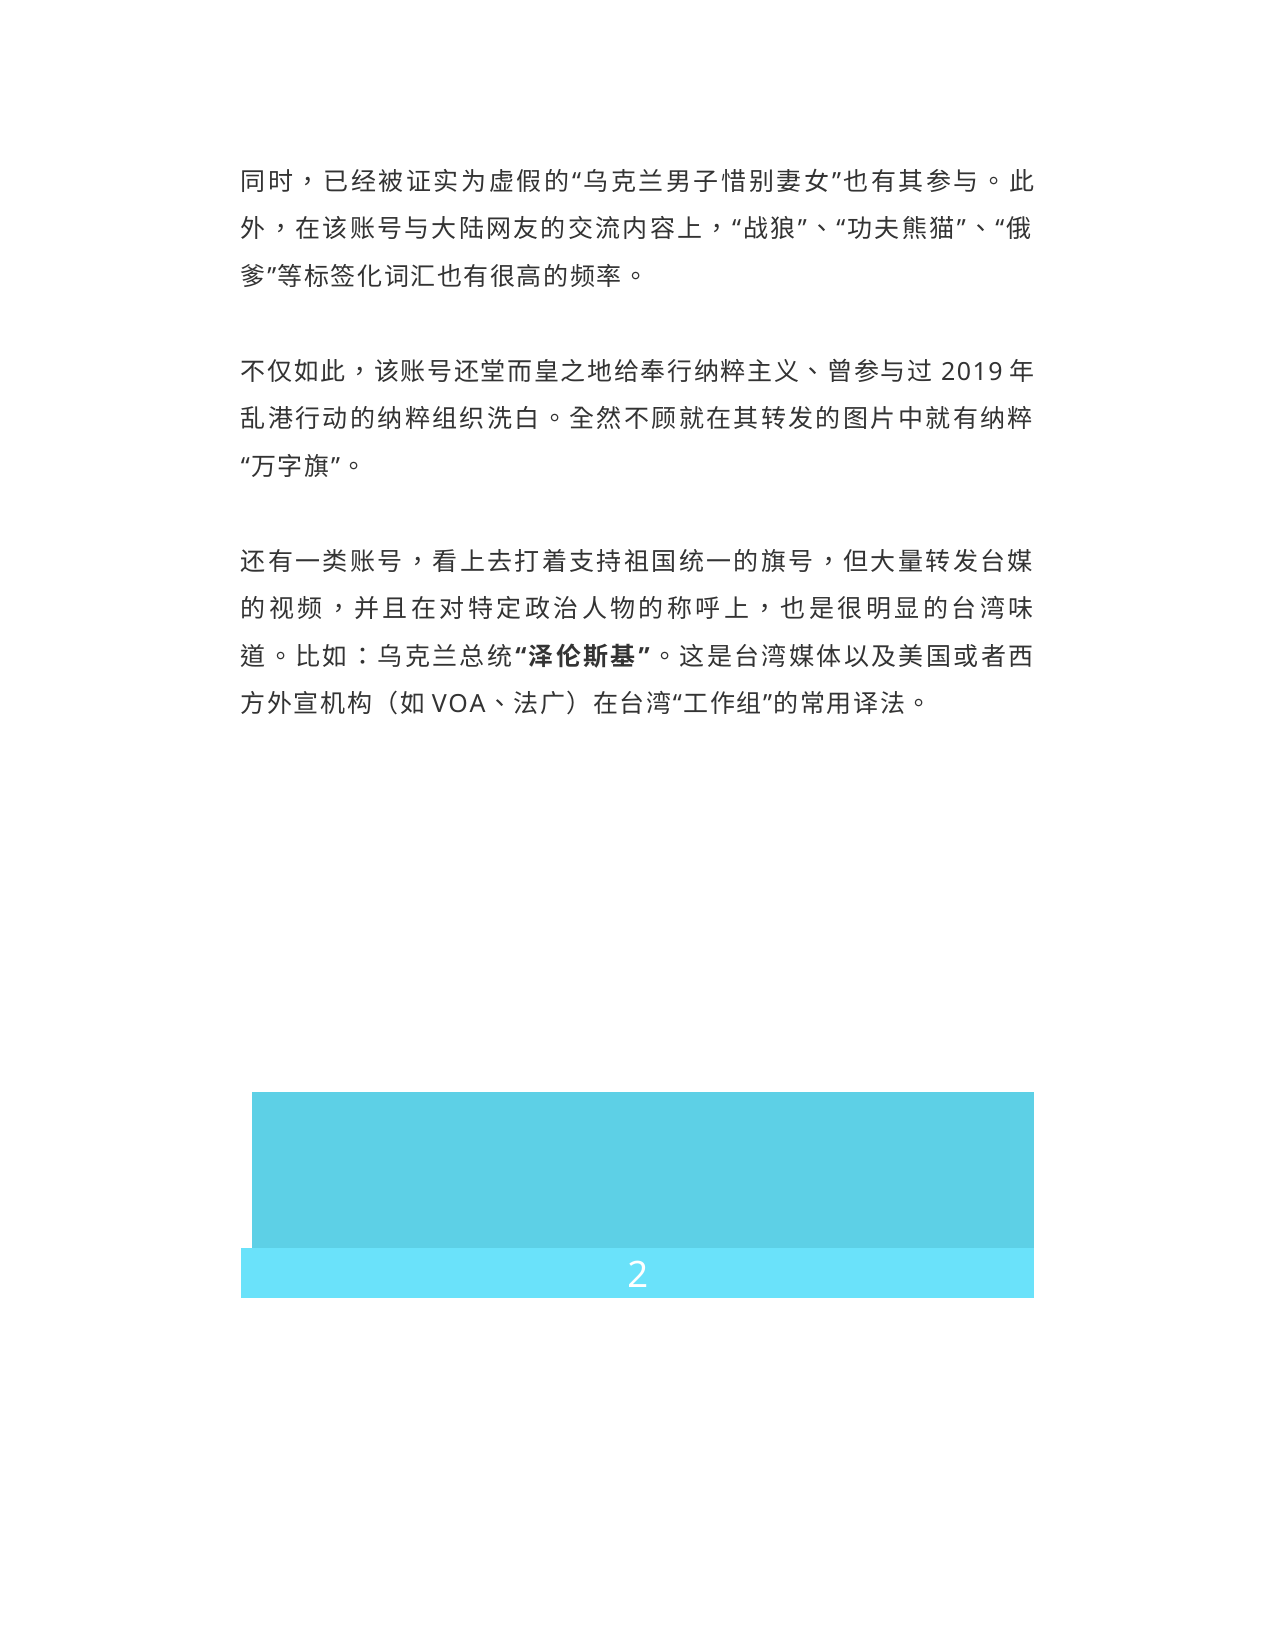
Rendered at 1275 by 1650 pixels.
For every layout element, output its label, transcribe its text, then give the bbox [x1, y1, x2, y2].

text 不仅如此，该账号还堂而皇之地给奉行纳粹主义、曾参与过2019年乱港行动的纳粹组织洗白。全然不顾就在其转发的图片中就有纳粹 “万字旗”。 [241, 340, 1034, 482]
text 2 [241, 1248, 1034, 1298]
text 同时，已经被证实为虚假的“乌克兰男子惜别妻女”也有其参与。此外，在该账号与大陆网友的交流内容上，“战狼”、“功夫熊猫”、“俄爹”等标签化词汇也有很高的频率。 [241, 150, 1034, 292]
text 还有一类账号，看上去打着支持祖国统一的旗号，但大量转发台媒的视频，并且在对特定政治人物的称呼上，也是很明显的台湾味道。比如：乌克兰总统“泽伦斯基”。这是台湾媒体以及美国或者西方外宣机构（如VOA、法广）在台湾“工作组”的常用译法。 [241, 530, 1034, 720]
